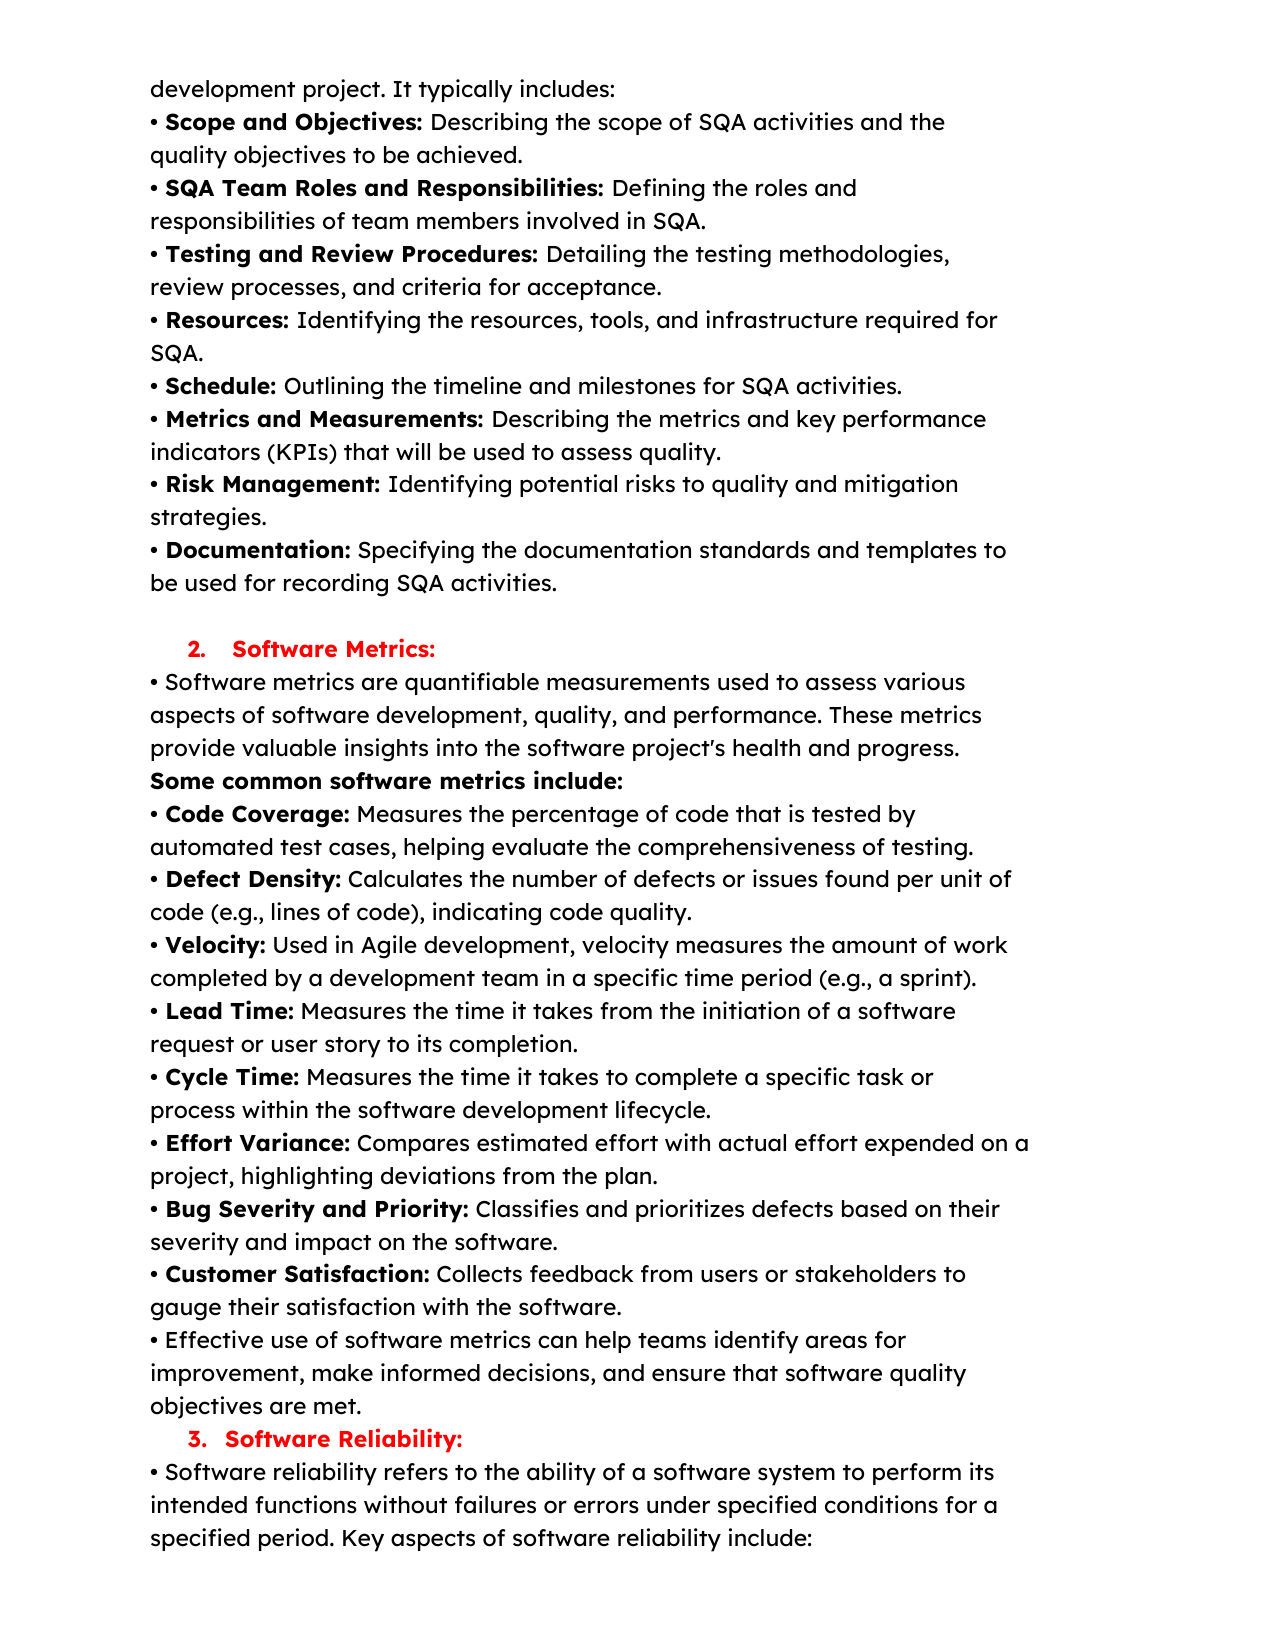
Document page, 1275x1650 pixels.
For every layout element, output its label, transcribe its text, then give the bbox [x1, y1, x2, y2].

text • Testing and Review Procedures: Detailing the testing methodologies, [150, 239, 1125, 268]
text • Velocity: Used in Agile development, velocity measures the amount of work [150, 931, 1125, 959]
text development project. It typically includes: [150, 75, 1125, 104]
text review processes, and criteria for acceptance. [150, 272, 1125, 301]
text automated test cases, helping evaluate the comprehensiveness of testing. [150, 832, 1125, 861]
text • Schedule: Outlining the timeline and milestones for SQA activities. [150, 371, 1125, 400]
text responsibilities of team members involved in SQA. [150, 207, 1125, 235]
text • Scope and Objectives: Describing the scope of SQA activities and the [150, 108, 1125, 137]
text quality objectives to be achieved. [150, 141, 1125, 169]
list Software Metrics: [187, 634, 1125, 663]
text be used for recording SQA activities. [150, 569, 1125, 597]
text • Code Coverage: Measures the percentage of code that is tested by [150, 799, 1125, 828]
text • Customer Satisfaction: Collects feedback from users or stakeholders to [150, 1260, 1125, 1289]
text code (e.g., lines of code), indicating code quality. [150, 898, 1125, 927]
text SQA. [150, 338, 1125, 367]
text objectives are met. [150, 1392, 1125, 1420]
text intended functions without failures or errors under specified conditions for a [150, 1490, 1125, 1519]
list Software Reliability: [187, 1424, 1125, 1453]
text • Cycle Time: Measures the time it takes to complete a specific task or [150, 1062, 1125, 1091]
text • Risk Management: Identifying potential risks to quality and mitigation [150, 470, 1125, 499]
text strategies. [150, 503, 1125, 532]
text completed by a development team in a specific time period (e.g., a sprint). [150, 964, 1125, 992]
text process within the software development lifecycle. [150, 1095, 1125, 1124]
text specified period. Key aspects of software reliability include: [150, 1523, 1125, 1552]
text • Lead Time: Measures the time it takes from the initiation of a software [150, 997, 1125, 1025]
text • Bug Severity and Priority: Classifies and prioritizes defects based on their [150, 1194, 1125, 1223]
text • Software metrics are quantifiable measurements used to assess various [150, 667, 1125, 696]
text • Metrics and Measurements: Describing the metrics and key performance [150, 404, 1125, 433]
text project, highlighting deviations from the plan. [150, 1161, 1125, 1190]
text aspects of software development, quality, and performance. These metrics [150, 700, 1125, 729]
text improvement, make informed decisions, and ensure that software quality [150, 1359, 1125, 1387]
text indicators (KPIs) that will be used to assess quality. [150, 437, 1125, 466]
text gauge their satisfaction with the software. [150, 1293, 1125, 1322]
text severity and impact on the software. [150, 1227, 1125, 1256]
text • Software reliability refers to the ability of a software system to perform its [150, 1457, 1125, 1486]
text Some common software metrics include: [150, 766, 1125, 795]
text • SQA Team Roles and Responsibilities: Defining the roles and [150, 174, 1125, 202]
text request or user story to its completion. [150, 1029, 1125, 1058]
text • Resources: Identifying the resources, tools, and infrastructure required for [150, 305, 1125, 334]
text • Effort Variance: Compares estimated effort with actual effort expended on a [150, 1128, 1125, 1157]
text provide valuable insights into the software project's health and progress. [150, 733, 1125, 762]
text • Documentation: Specifying the documentation standards and templates to [150, 536, 1125, 564]
text • Defect Density: Calculates the number of defects or issues found per unit of [150, 865, 1125, 894]
text • Effective use of software metrics can help teams identify areas for [150, 1326, 1125, 1354]
